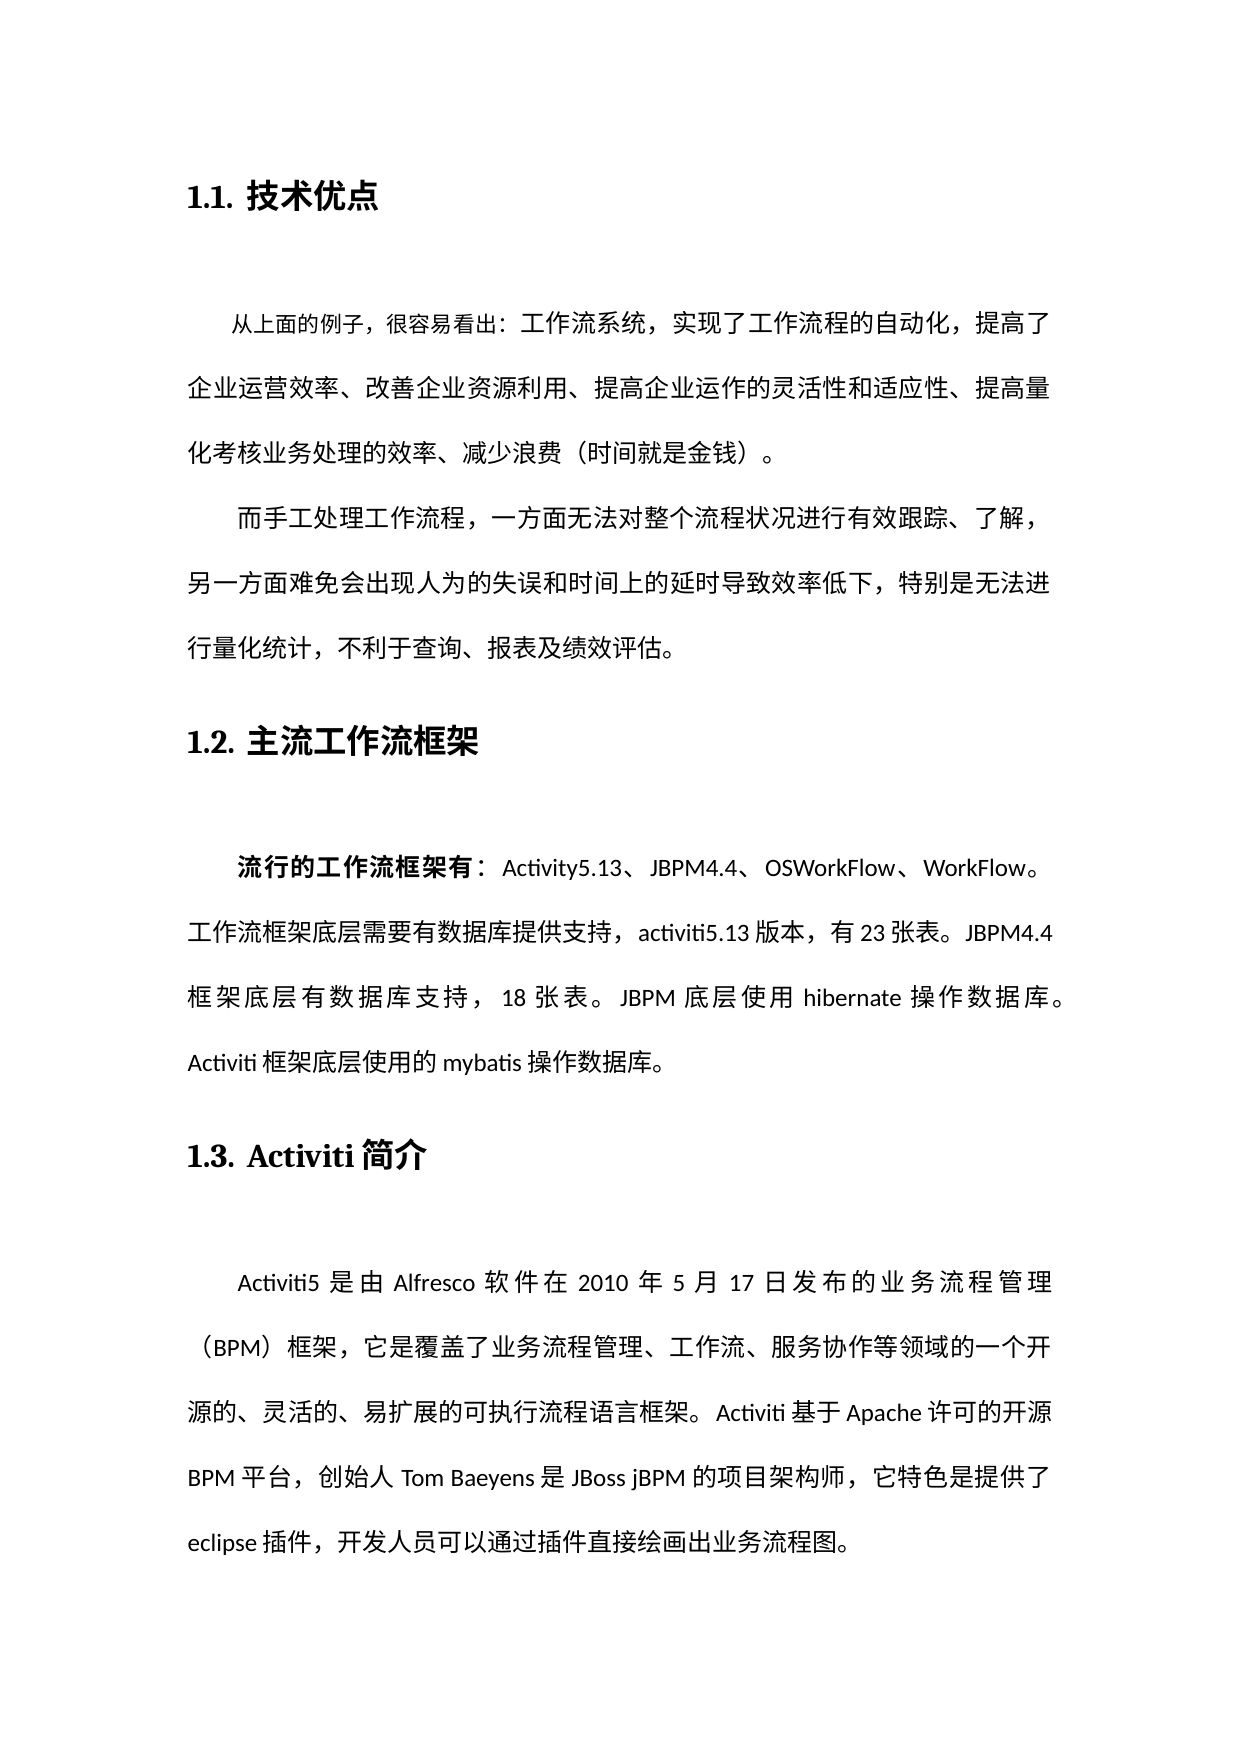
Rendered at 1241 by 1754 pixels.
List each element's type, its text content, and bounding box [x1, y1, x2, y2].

text Activiti5是由Alfresco软件在2010年5月17日发布的业务流程管理（BPM）框架，它是覆盖了业务流程管理、工作流、服务协作等领域的一个开源的、灵活的、易扩展的可执行流程语言框架。Activiti基于Apache许可的开源BPM平台，创始人Tom Baeyens是JBoss jBPM的项目架构师，它特色是提供了eclipse插件，开发人员可以通过插件直接绘画出业务流程图。 [187, 1248, 1053, 1573]
text 从上面的例子，很容易看出：工作流系统，实现了工作流程的自动化，提高了企业运营效率、改善企业资源利用、提高企业运作的灵活性和适应性、提高量化考核业务处理的效率、减少浪费（时间就是金钱）。 [187, 289, 1053, 484]
subtitle 技术优点 [187, 162, 1053, 227]
text 而手工处理工作流程，一方面无法对整个流程状况进行有效跟踪、了解，另一方面难免会出现人为的失误和时间上的延时导致效率低下，特别是无法进行量化统计，不利于查询、报表及绩效评估。 [187, 484, 1053, 679]
text 流行的工作流框架有：Activity5.13、JBPM4.4、OSWorkFlow、WorkFlow。工作流框架底层需要有数据库提供支持，activiti5.13版本，有23张表。JBPM4.4框架底层有数据库支持，18张表。JBPM底层使用hibernate操作数据库。Activiti框架底层使用的mybatis操作数据库。 [187, 833, 1053, 1093]
subtitle 主流工作流框架 [187, 706, 1053, 771]
subtitle Activiti简介 [187, 1121, 1053, 1186]
